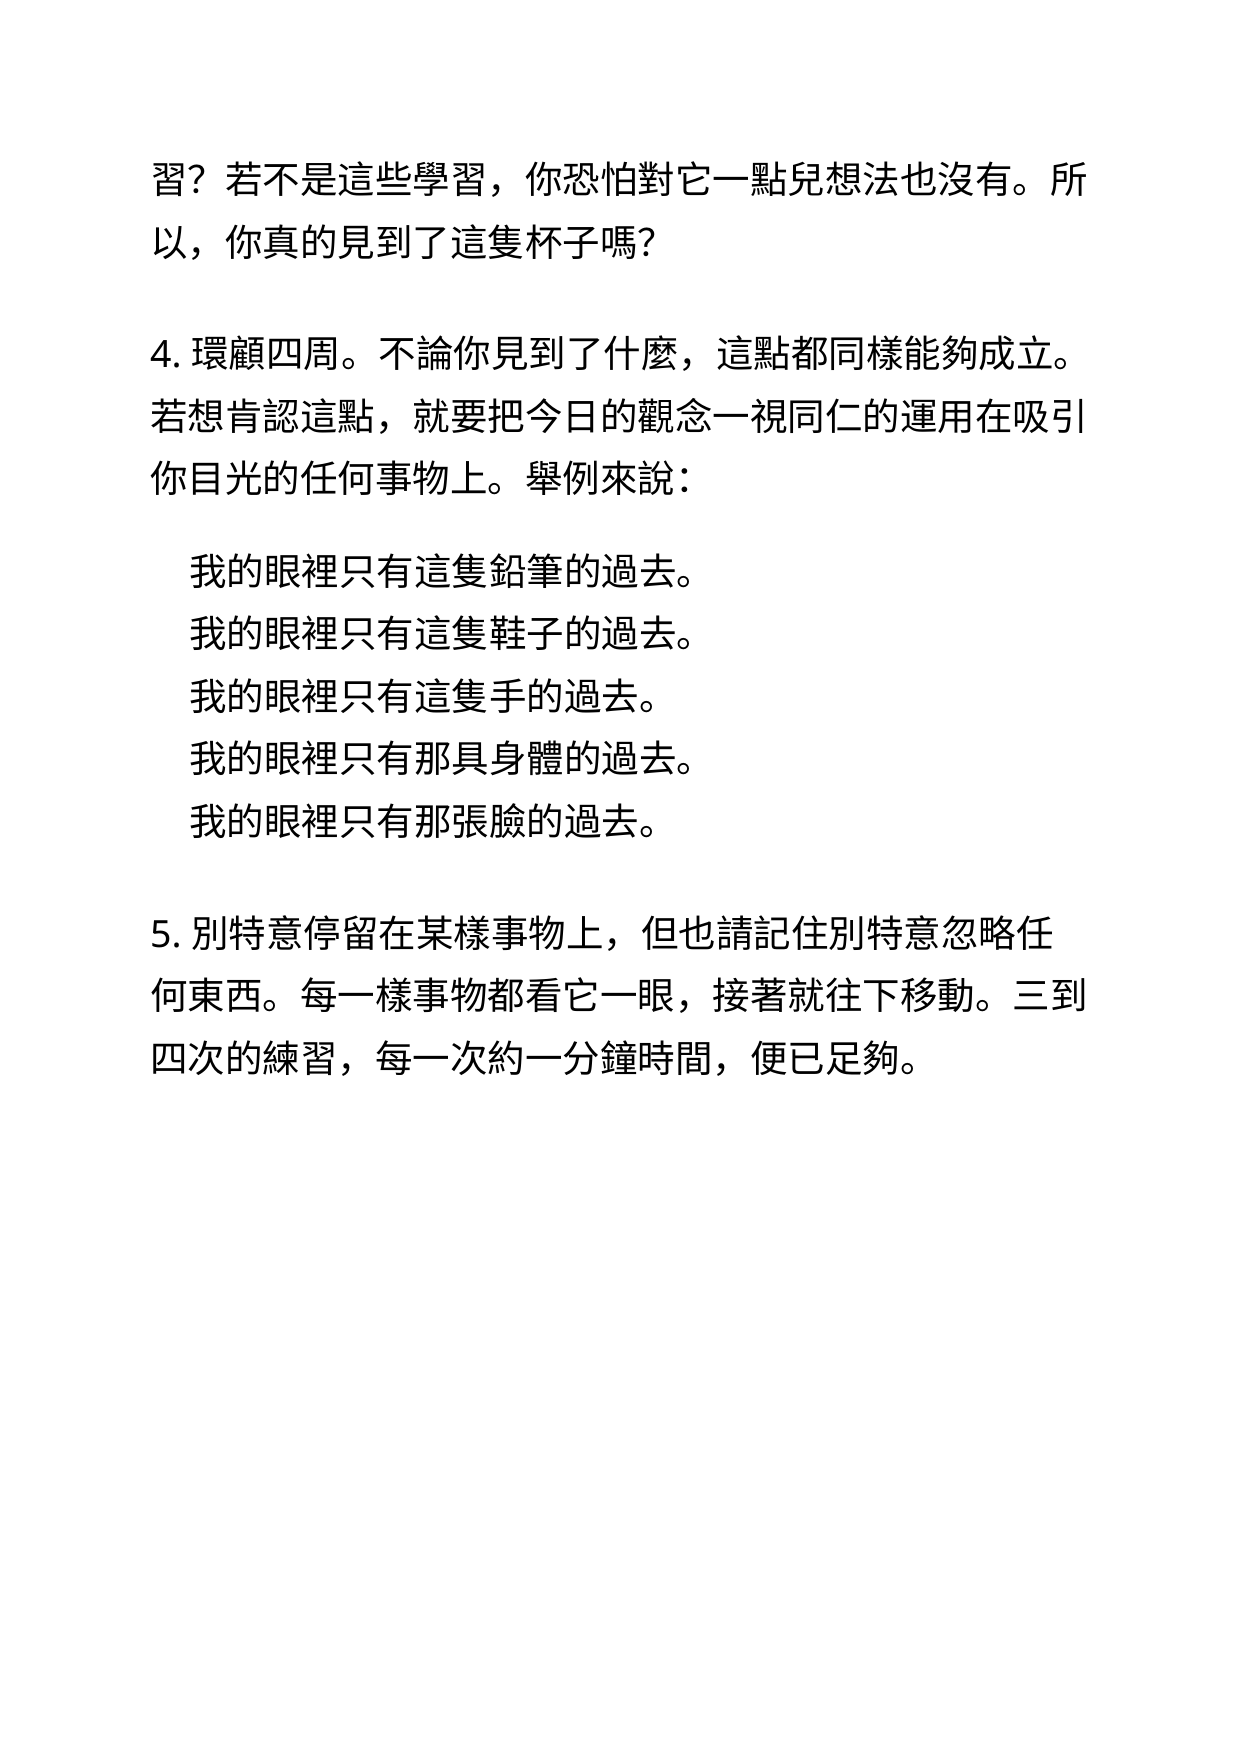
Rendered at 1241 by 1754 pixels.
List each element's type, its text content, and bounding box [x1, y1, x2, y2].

text 我的眼裡只有這隻鞋子的過去。 [150, 604, 1090, 659]
text 我的眼裡只有這隻手的過去。 [150, 667, 1090, 721]
text 我的眼裡只有這隻鉛筆的過去。 [150, 542, 1090, 596]
text 4. 環顧四周。不論你見到了什麼，這點都同樣能夠成立。若想肯認這點，就要把今日的觀念一視同仁的運用在吸引你目光的任何事物上。舉例來說： [150, 324, 1090, 504]
text 我的眼裡只有那具身體的過去。 [150, 729, 1090, 783]
text 我的眼裡只有那張臉的過去。 [150, 792, 1090, 846]
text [150, 150, 1090, 267]
text 5. 別特意停留在某樣事物上，但也請記住別特意忽略任何東西。每一樣事物都看它一眼，接著就往下移動。三到四次的練習，每一次約一分鐘時間，便已足夠。 [150, 903, 1090, 1083]
